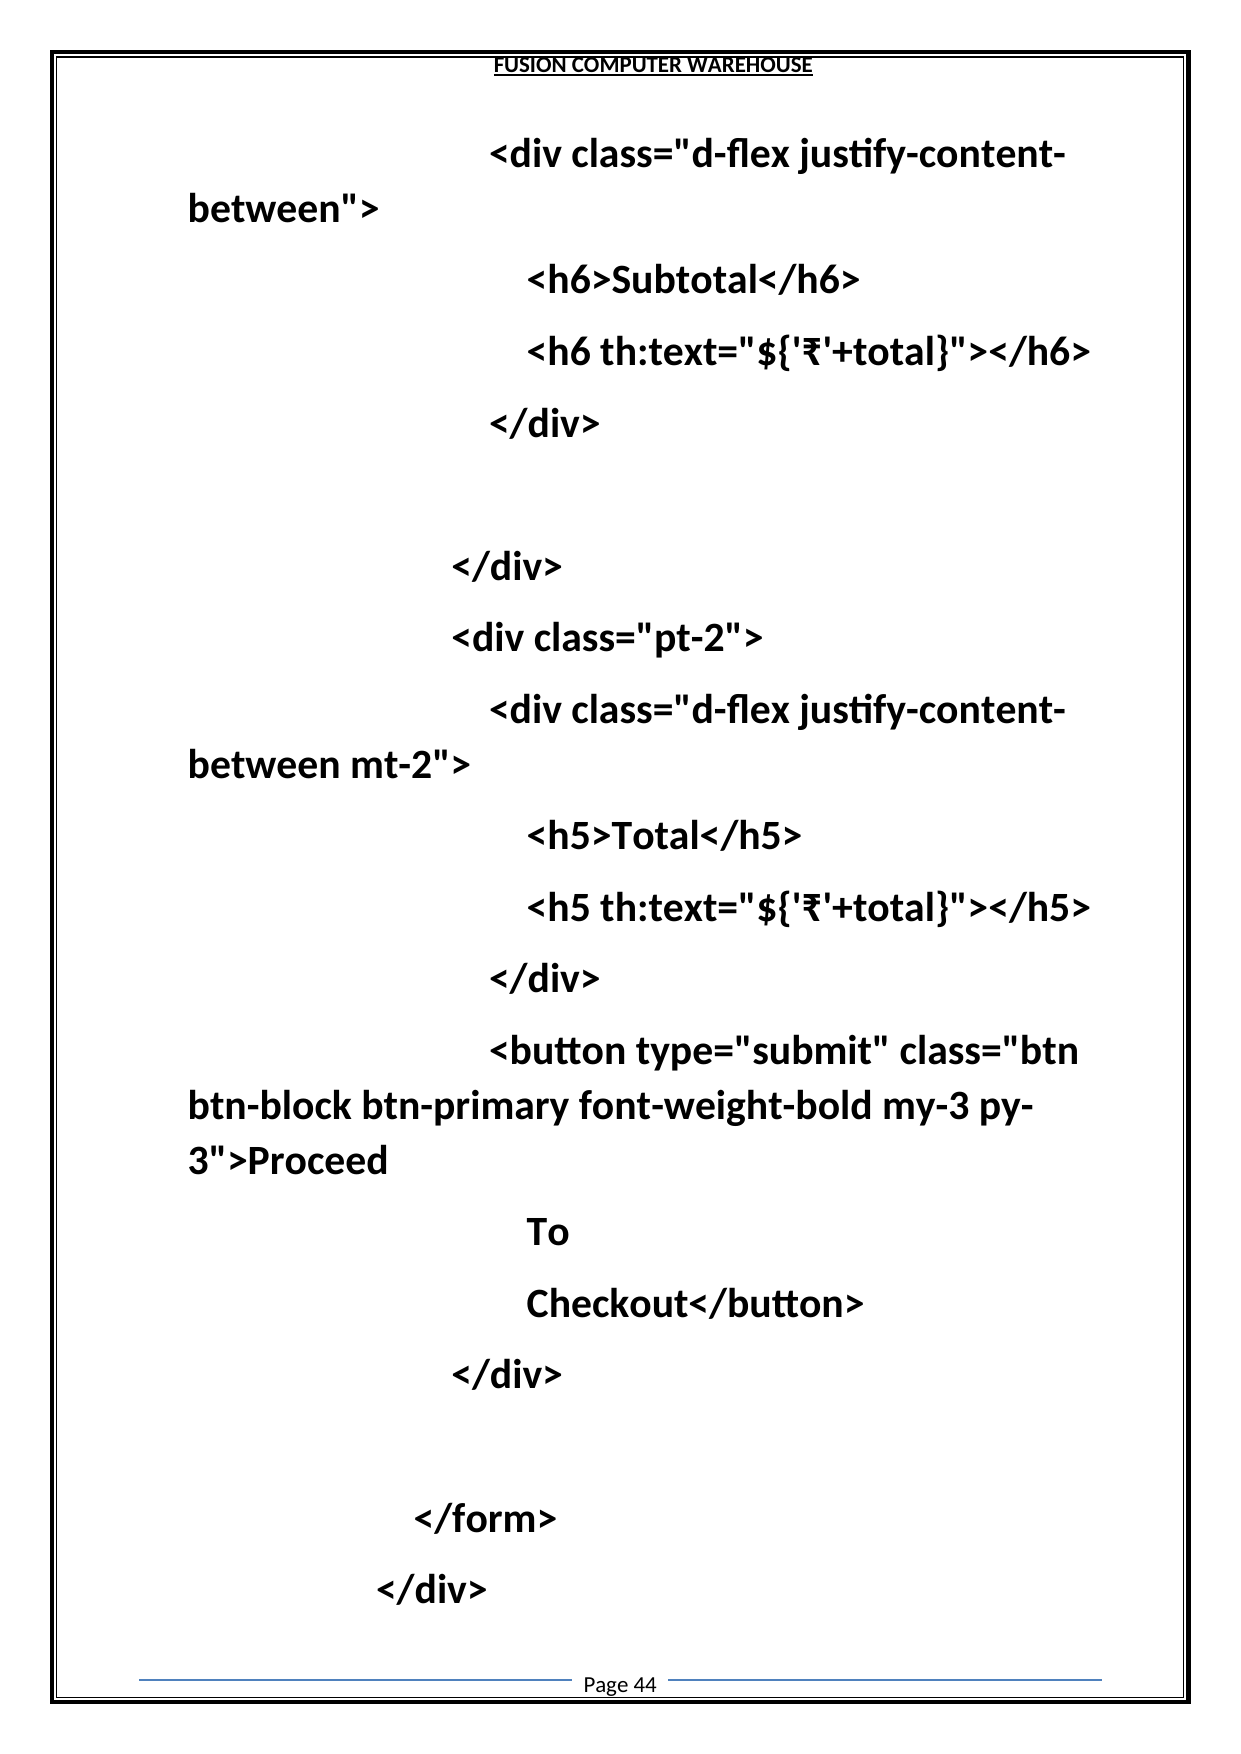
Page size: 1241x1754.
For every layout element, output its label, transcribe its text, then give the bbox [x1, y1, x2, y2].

text Checkout</button> [187, 1277, 1128, 1328]
text <h5>Total</h5> [187, 809, 1128, 860]
text </div> [187, 1348, 1128, 1399]
text </div> [187, 1563, 1128, 1614]
text <h6>Subtotal</h6> [187, 253, 1128, 304]
text <div class="d-flex justify-content-between mt-2"> [187, 683, 1128, 788]
text <div class="d-flex justify-content-between"> [187, 127, 1128, 233]
text </form> [187, 1492, 1128, 1542]
text <h5 th:text="${'₹'+total}"></h5> [187, 881, 1128, 932]
text <div class="pt-2"> [187, 611, 1128, 662]
text </div> [187, 952, 1128, 1003]
text </div> [187, 540, 1128, 591]
text </div> [187, 397, 1128, 447]
text To [187, 1205, 1128, 1256]
text <h6 th:text="${'₹'+total}"></h6> [187, 325, 1128, 376]
text <button type="submit" class="btn btn-block btn-primary font-weight-bold my-3 py-3">Proceed [187, 1024, 1128, 1184]
